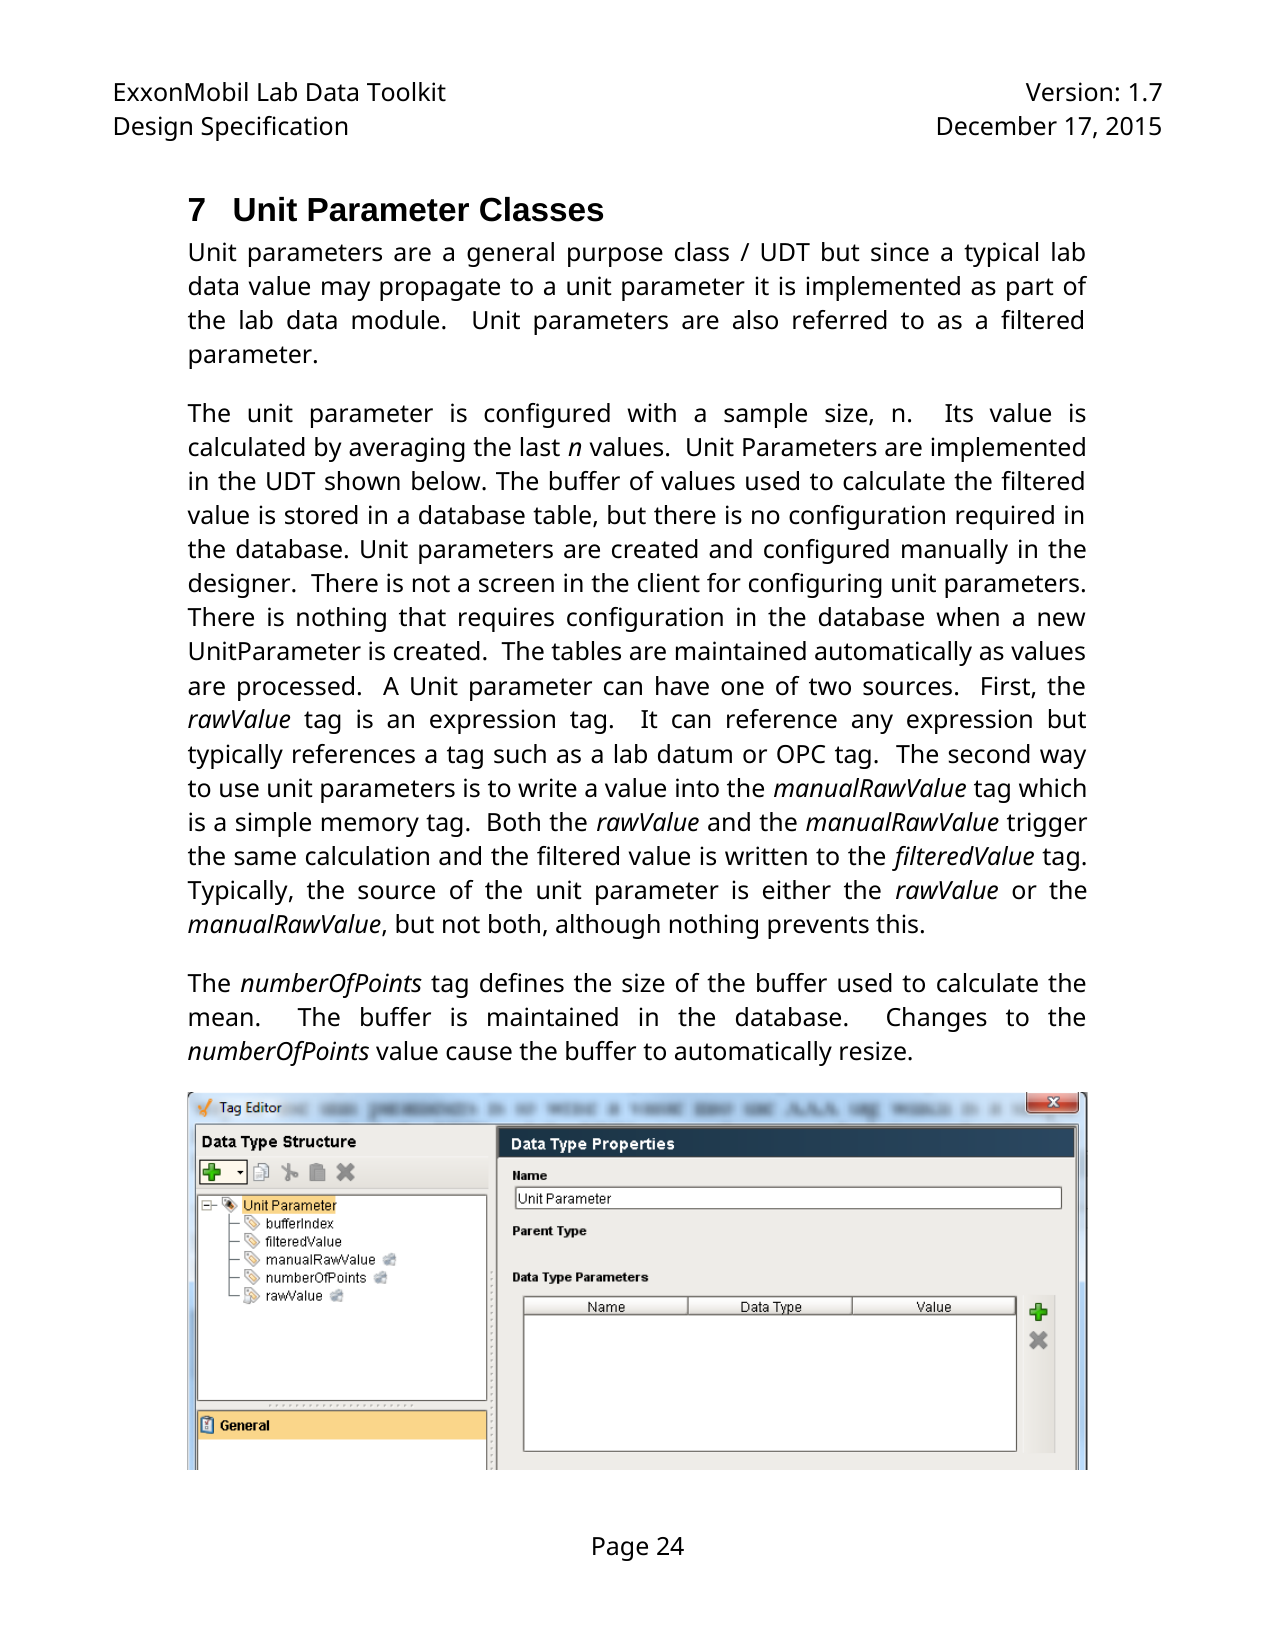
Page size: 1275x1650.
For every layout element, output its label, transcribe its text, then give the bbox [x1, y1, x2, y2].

text Unit parameters are a general purpose class / UDT but since a typical lab data value may propagate to a unit parameter it is implemented as part of the lab data module. Unit parameters are also referred to as a filtered parameter. [187, 234, 1087, 371]
subtitle Unit Parameter Classes [187, 190, 1087, 228]
text The unit parameter is configured with a sample size, n. Its value is calculated by averaging the last n values. Unit Parameters are implemented in the UDT shown below. The buffer of values used to calculate the filtered value is stored in a database table, but there is no configuration required in the database. Unit parameters are created and configured manually in the designer. There is not a screen in the client for configuring unit parameters. There is nothing that requires configuration in the database when a new UnitParameter is created. The tables are maintained automatically as values are processed. A Unit parameter can have one of two sources. First, the rawValue tag is an expression tag. It can reference any expression but typically references a tag such as a lab datum or OPC tag. The second way to use unit parameters is to write a value into the manualRawValue tag which is a simple memory tag. Both the rawValue and the manualRawValue trigger the same calculation and the filtered value is written to the filteredValue tag. Typically, the source of the unit parameter is either the rawValue or the manualRawValue, but not both, although nothing prevents this. [187, 396, 1087, 941]
text The numberOfPoints tag defines the size of the buffer used to calculate the mean. The buffer is maintained in the database. Changes to the numberOfPoints value cause the buffer to automatically resize. [187, 966, 1087, 1068]
picture [187, 1092, 1088, 1470]
